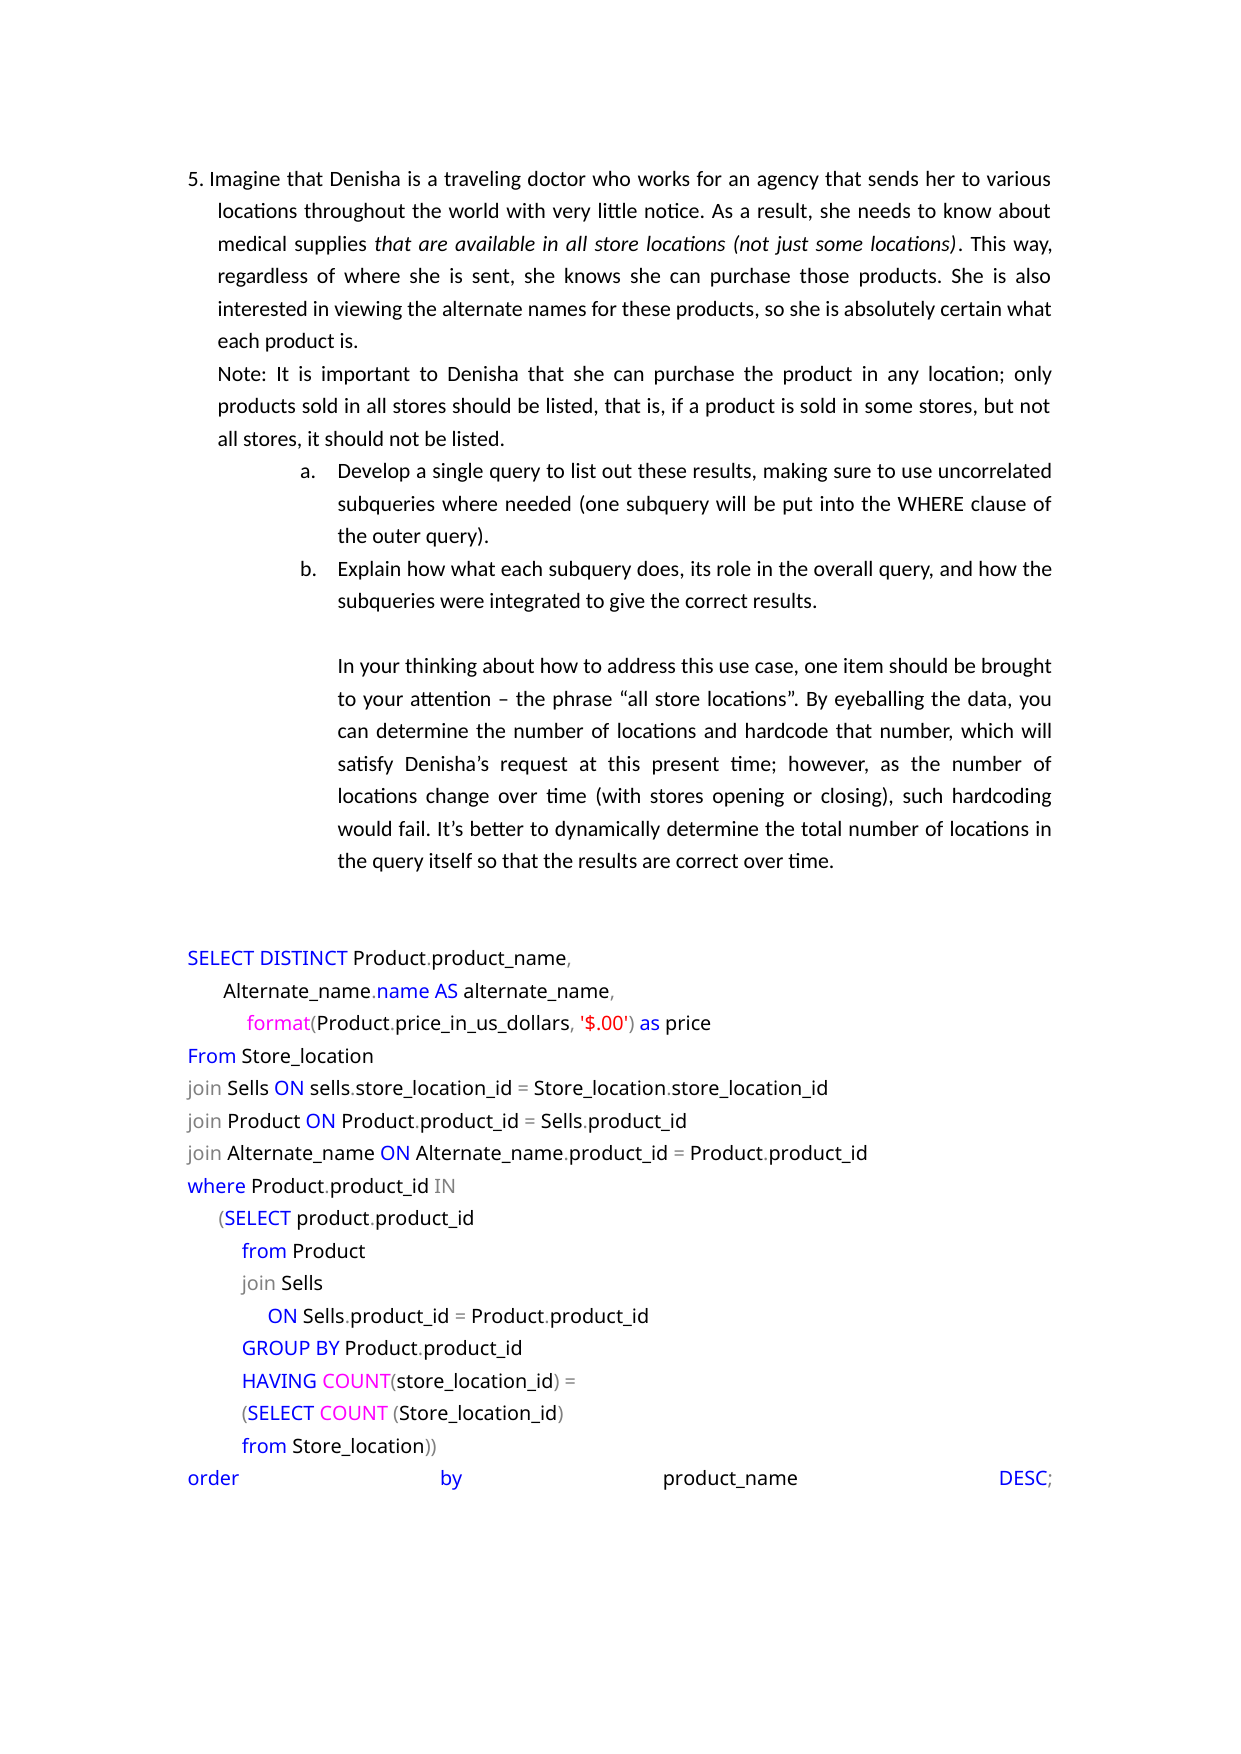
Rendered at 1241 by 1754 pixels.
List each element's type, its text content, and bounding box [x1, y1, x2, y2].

list Explain how what each subquery does, its role in the overall query, and how the subqueries were integrated to give the correct results. In your thinking about how to address this use case, one item should be brought to your attention – the phrase “all store locations”. By eyeballing the data, you can determine the number of locations and hardcode that number, which will satisfy Denisha’s request at this present time; however, as the number of locations change over time (with stores opening or closing), such hardcoding would fail. It’s better to dynamically determine the total number of locations in the query itself so that the results are correct over time. [300, 552, 1053, 877]
text ON Sells.product_id = Product.product_id [187, 1299, 1053, 1332]
text join Product ON Product.product_id = Sells.product_id [187, 1104, 1053, 1137]
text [187, 1462, 1053, 1494]
text join Sells ON sells.store_location_id = Store_location.store_location_id [187, 1072, 1053, 1104]
text GROUP BY Product.product_id [187, 1332, 1053, 1364]
text SELECT DISTINCT Product.product_name, [187, 942, 1053, 974]
list Develop a single query to list out these results, making sure to use uncorrelated subqueries where needed (one subquery will be put into the WHERE clause of the outer query). [300, 454, 1053, 552]
text (SELECT product.product_id [187, 1202, 1053, 1234]
text From Store_location [187, 1039, 1053, 1072]
text where Product.product_id IN [187, 1169, 1053, 1202]
text (SELECT COUNT (Store_location_id) [187, 1397, 1053, 1429]
text from Store_location)) [187, 1429, 1053, 1462]
text format(Product.price_in_us_dollars, '$.00') as price [187, 1007, 1053, 1039]
text Alternate_name.name AS alternate_name, [187, 974, 1053, 1007]
text HAVING COUNT(store_location_id) = [187, 1364, 1053, 1397]
list Imagine that Denisha is a traveling doctor who works for an agency that sends her to various locations throughout the world with very little notice. As a result, she needs to know about medical supplies that are available in all store locations (not just some locations). This way, regardless of where she is sent, she knows she can purchase those products. She is also interested in viewing the alternate names for these products, so she is absolutely certain what each product is. Note: It is important to Denisha that she can purchase the product in any location; only products sold in all stores should be listed, that is, if a product is sold in some stores, but not all stores, it should not be listed. [187, 162, 1053, 454]
text join Sells [187, 1267, 1053, 1299]
text join Alternate_name ON Alternate_name.product_id = Product.product_id [187, 1137, 1053, 1169]
text from Product [187, 1234, 1053, 1267]
